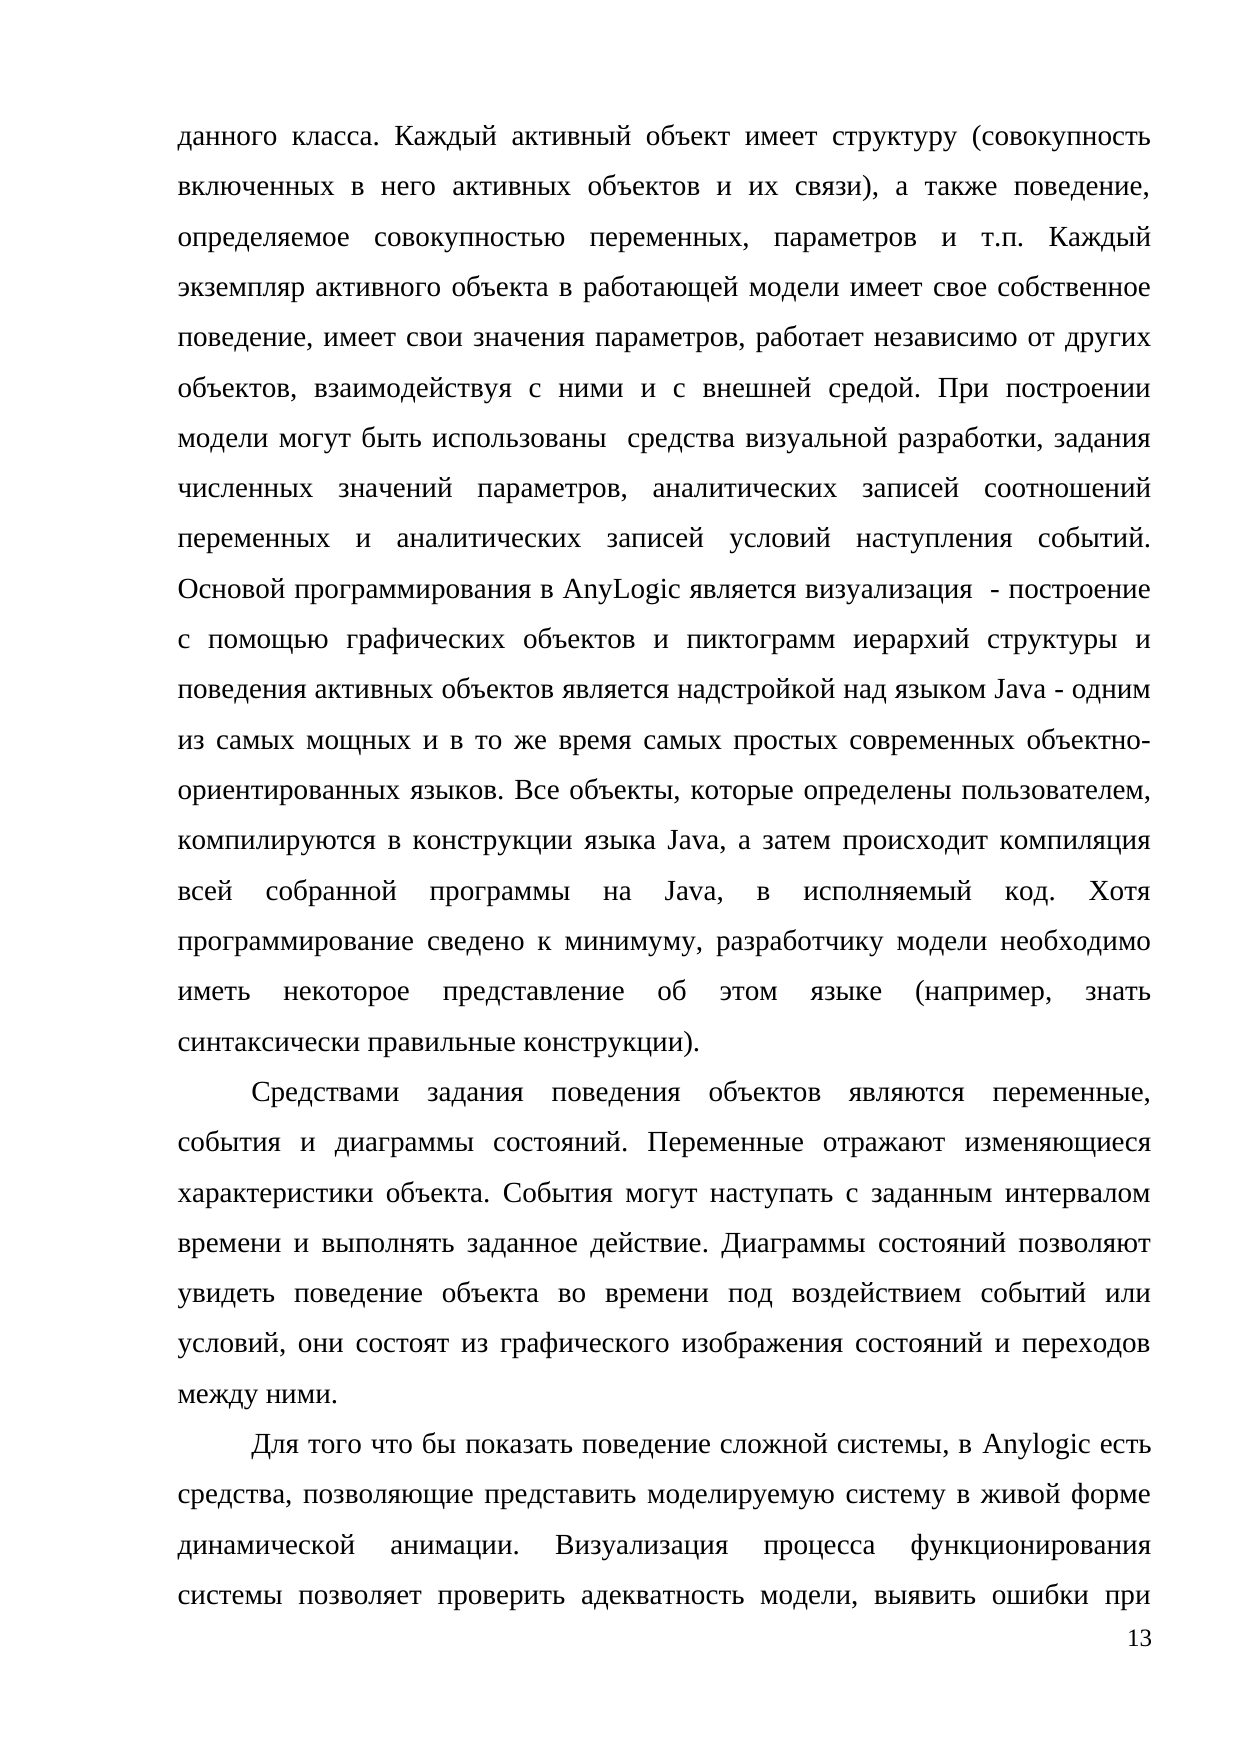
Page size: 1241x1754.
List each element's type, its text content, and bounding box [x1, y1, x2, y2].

text Средствами задания поведения объектов являются переменные, события и диаграммы состояний. Переменные отражают изменяющиеся характеристики объекта. События могут наступать с заданным интервалом времени и выполнять заданное действие. Диаграммы состояний позволяют увидеть поведение объекта во времени под воздействием событий или условий, они состоят из графического изображения состояний и переходов между ними. [177, 1074, 1152, 1409]
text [177, 1426, 1152, 1611]
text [177, 118, 1152, 1057]
